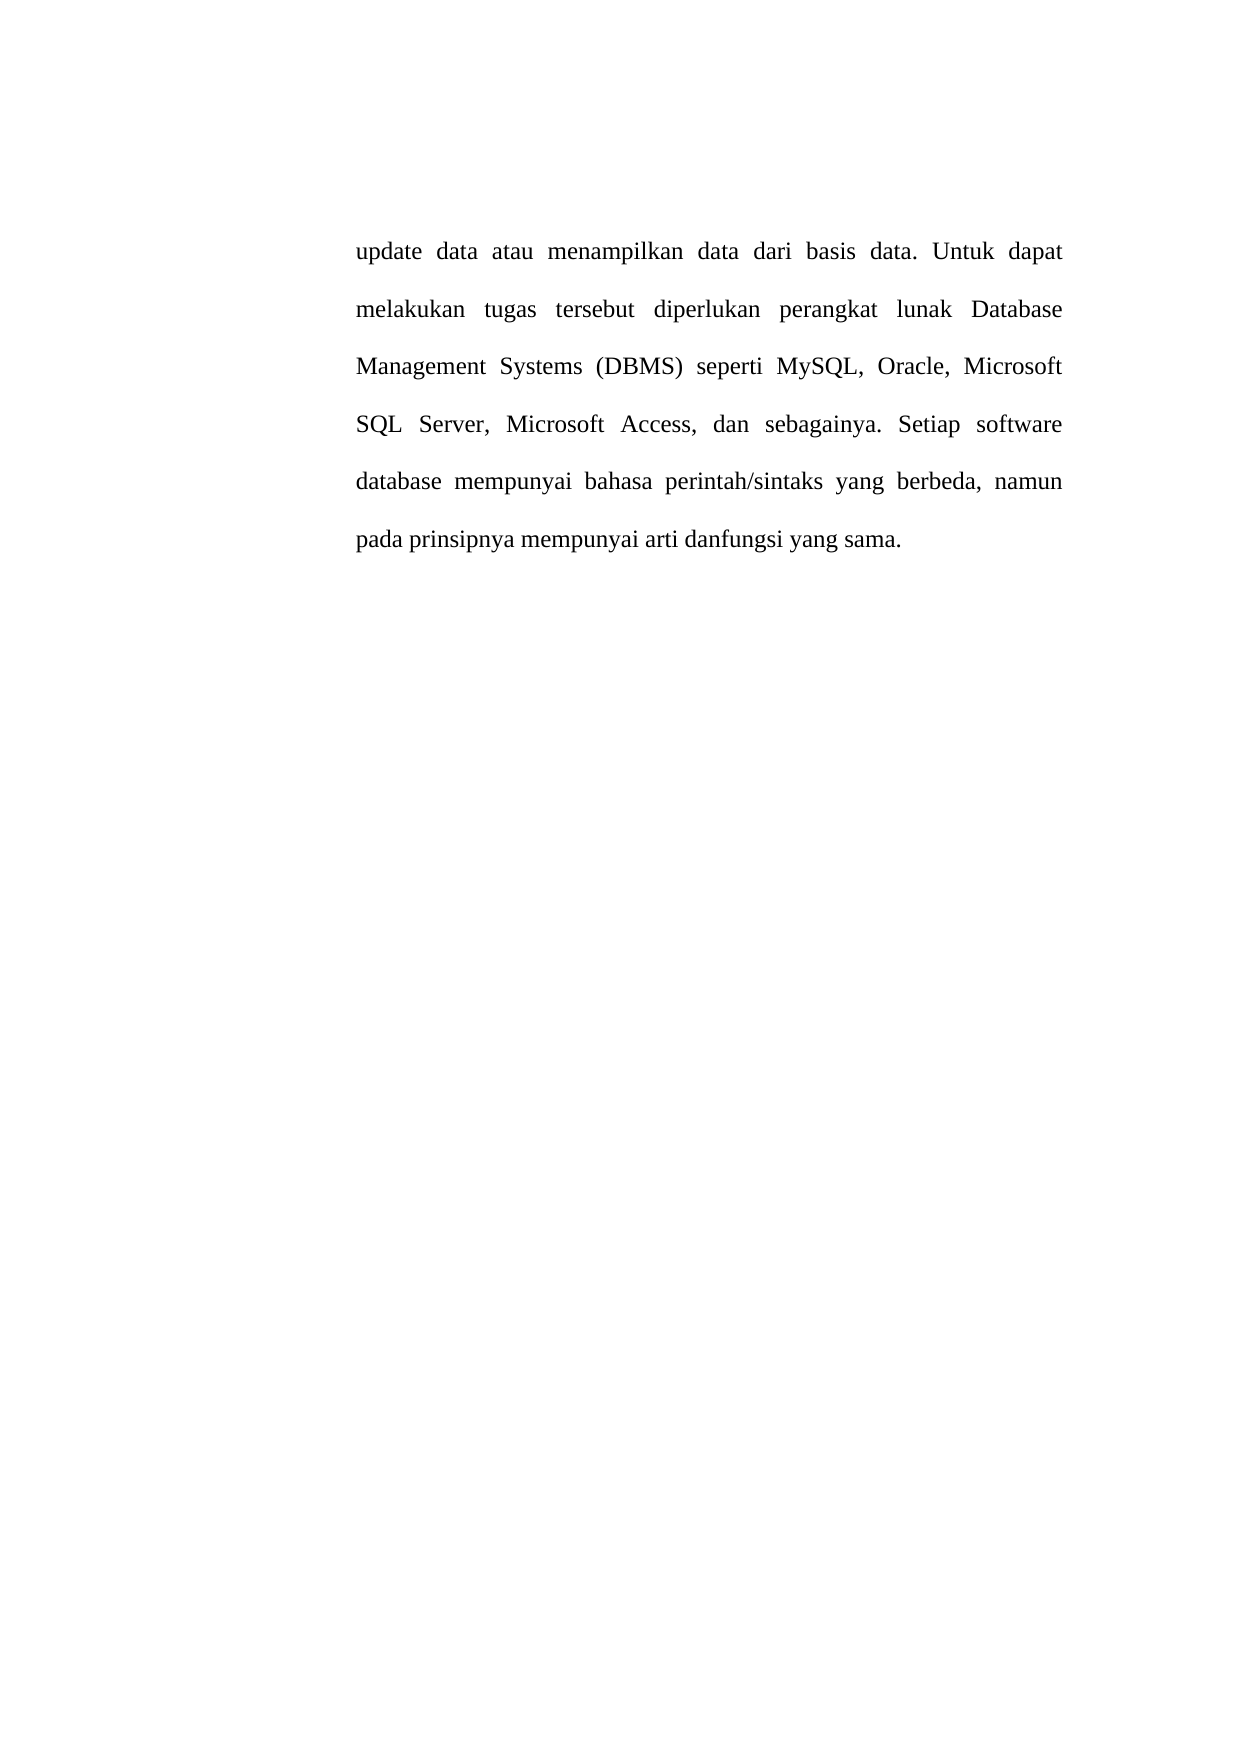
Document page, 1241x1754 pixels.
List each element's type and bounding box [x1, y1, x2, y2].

list [318, 236, 1063, 552]
